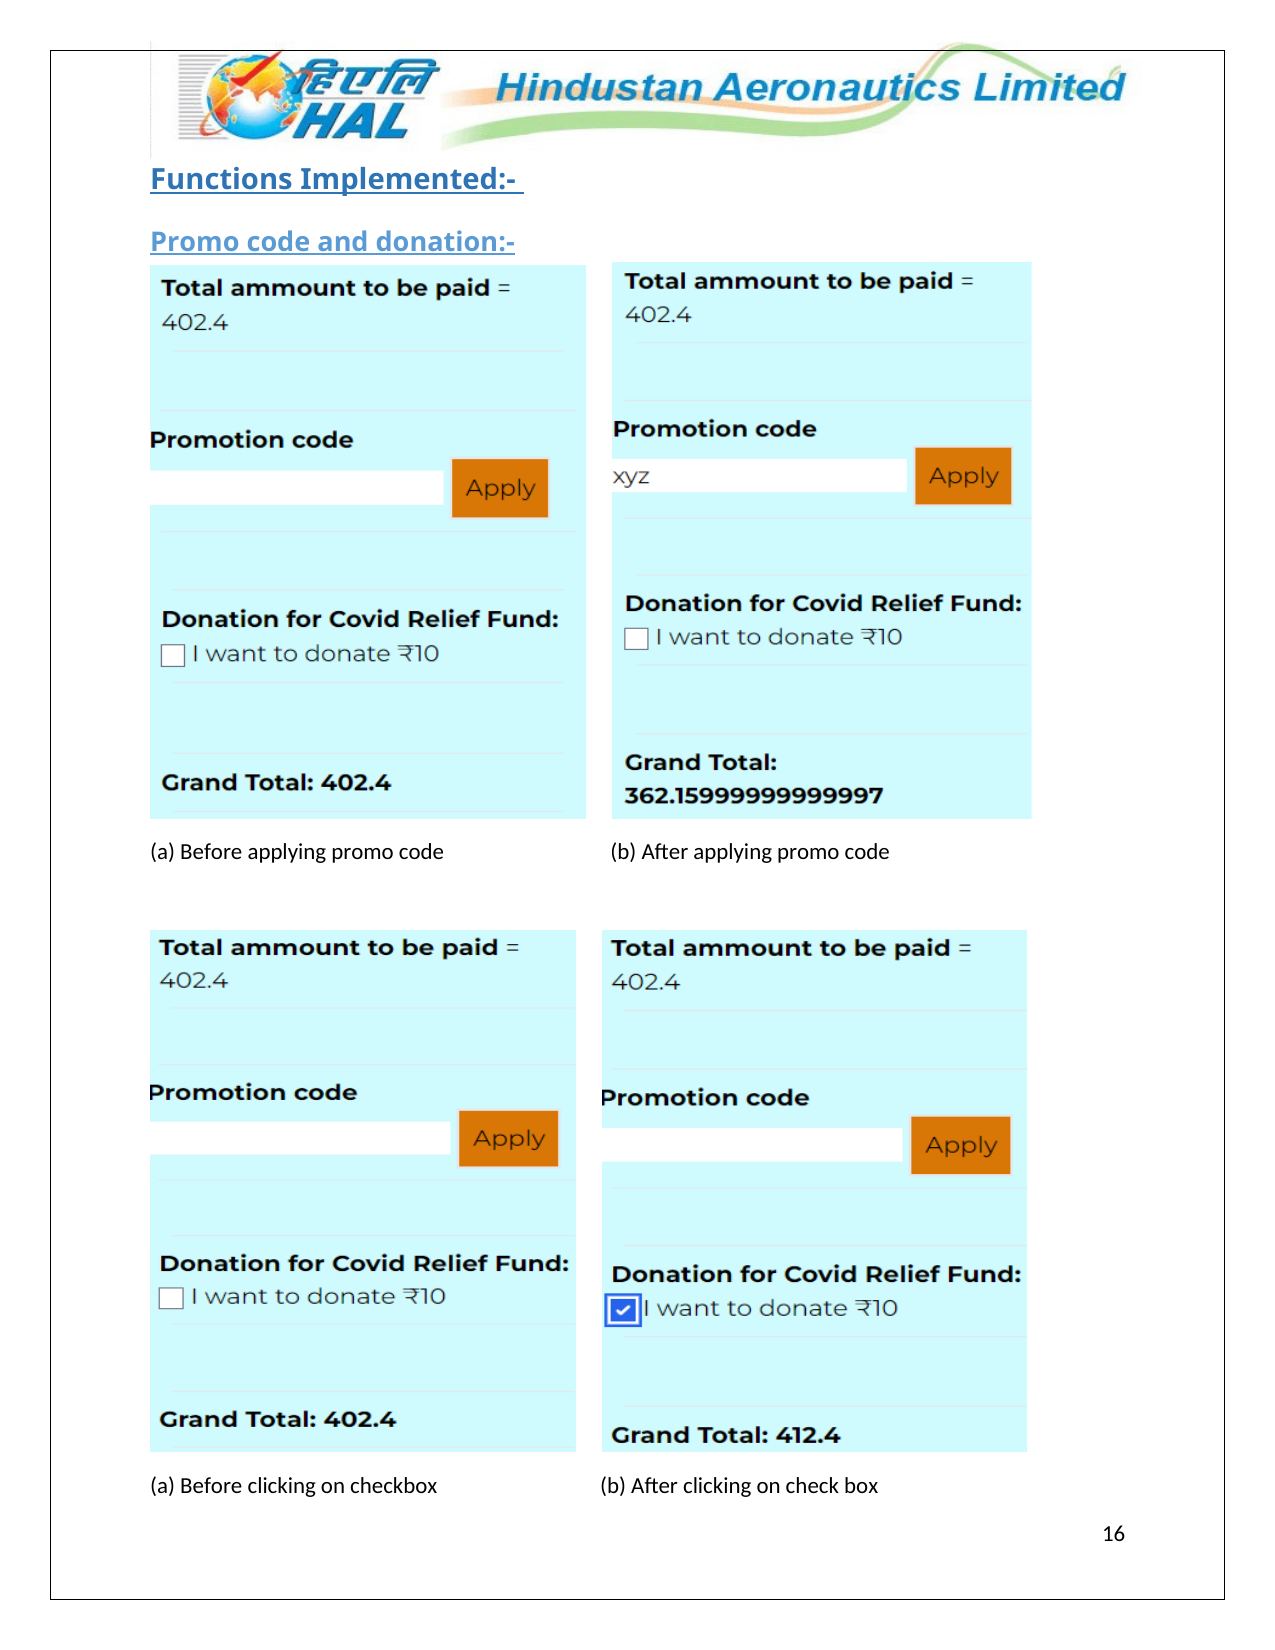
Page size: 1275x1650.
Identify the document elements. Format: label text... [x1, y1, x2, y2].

picture [602, 930, 1028, 1452]
picture [150, 265, 587, 819]
subtitle Promo code and donation:- [150, 222, 1125, 259]
picture [150, 930, 577, 1452]
picture [612, 262, 1032, 819]
text (a) Before clicking on checkbox (b) After clicking on check box [150, 1471, 1125, 1499]
text (a) Before applying promo code (b) After applying promo code [150, 837, 1125, 865]
picture [150, 51, 1143, 159]
subtitle Functions Implemented:- [150, 159, 1125, 198]
picture [150, 41, 1143, 50]
